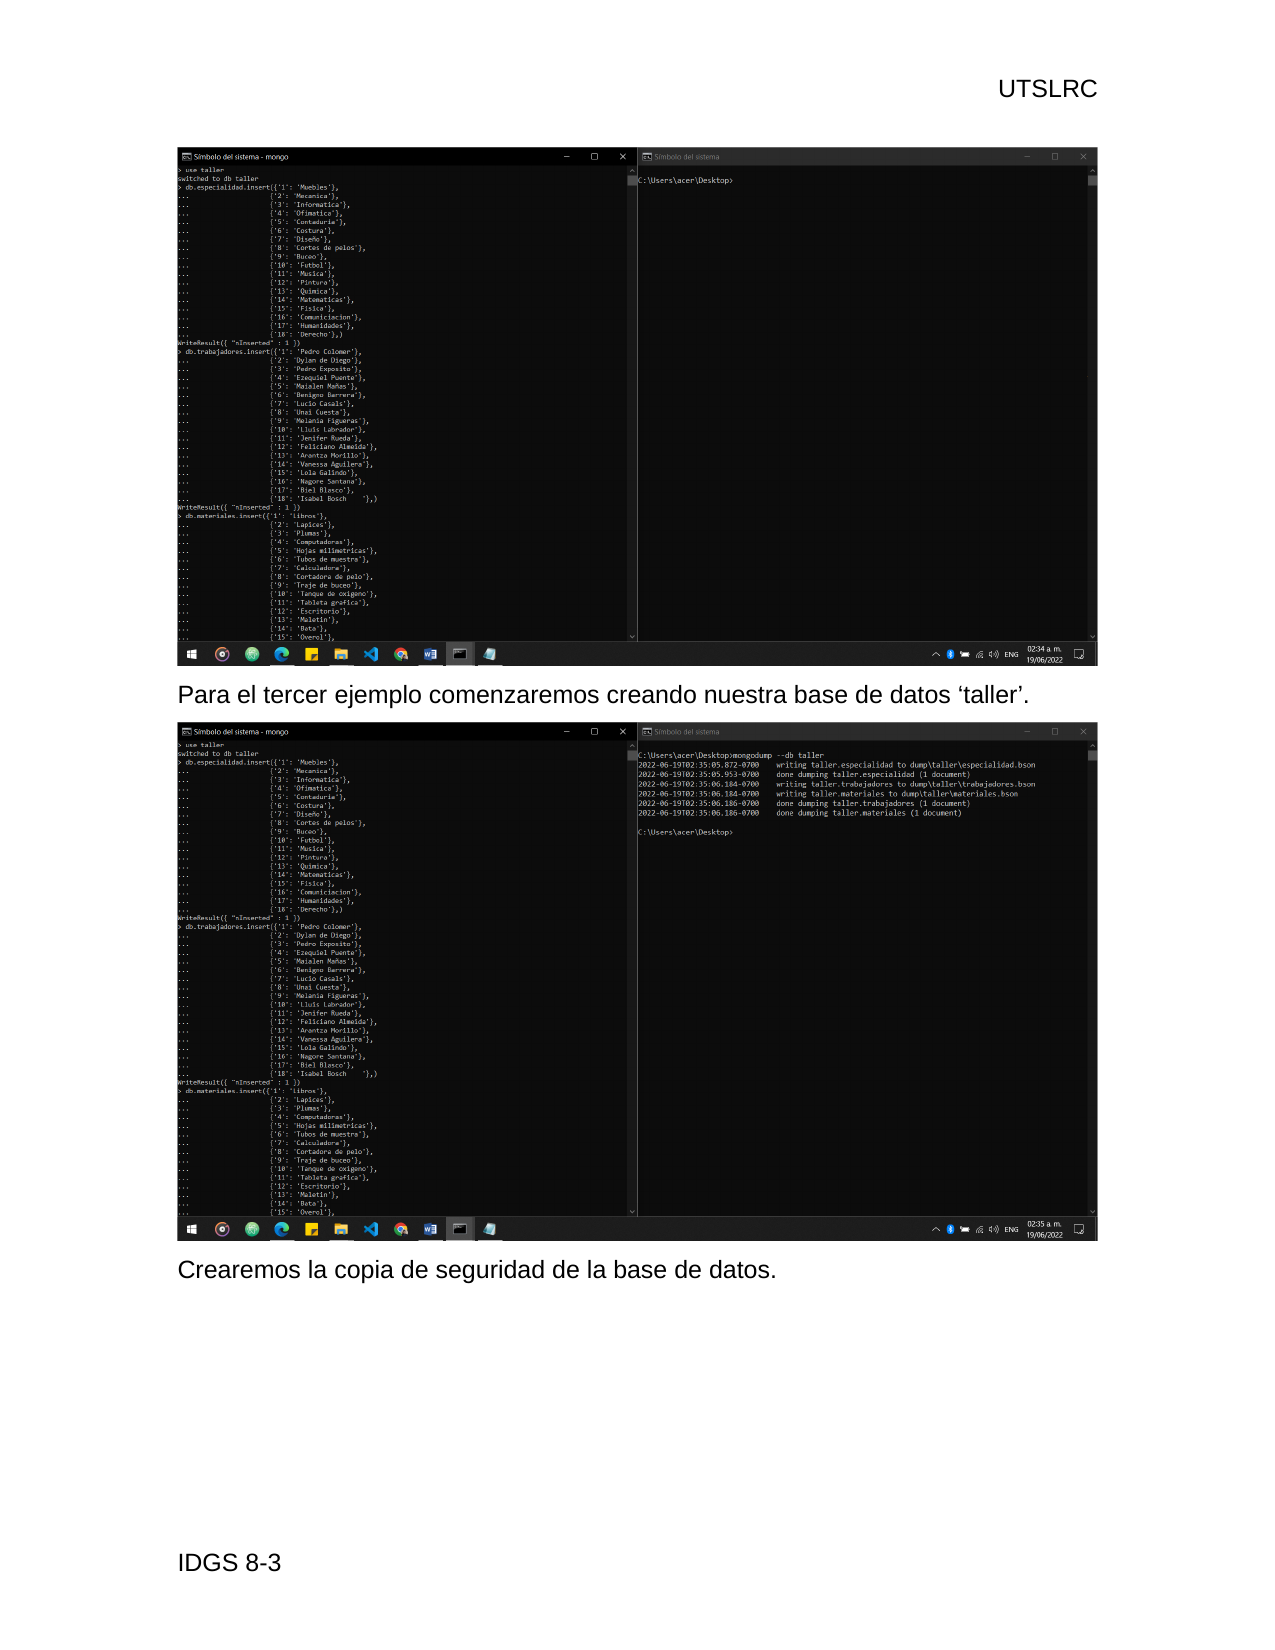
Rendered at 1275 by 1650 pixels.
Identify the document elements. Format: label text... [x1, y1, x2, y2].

text Para el tercer ejemplo comenzaremos creando nuestra base de datos ‘taller’. [177, 680, 1098, 722]
text Crearemos la copia de seguridad de la base de datos. [177, 1255, 1098, 1284]
picture [177, 147, 1098, 666]
picture [177, 722, 1098, 1241]
